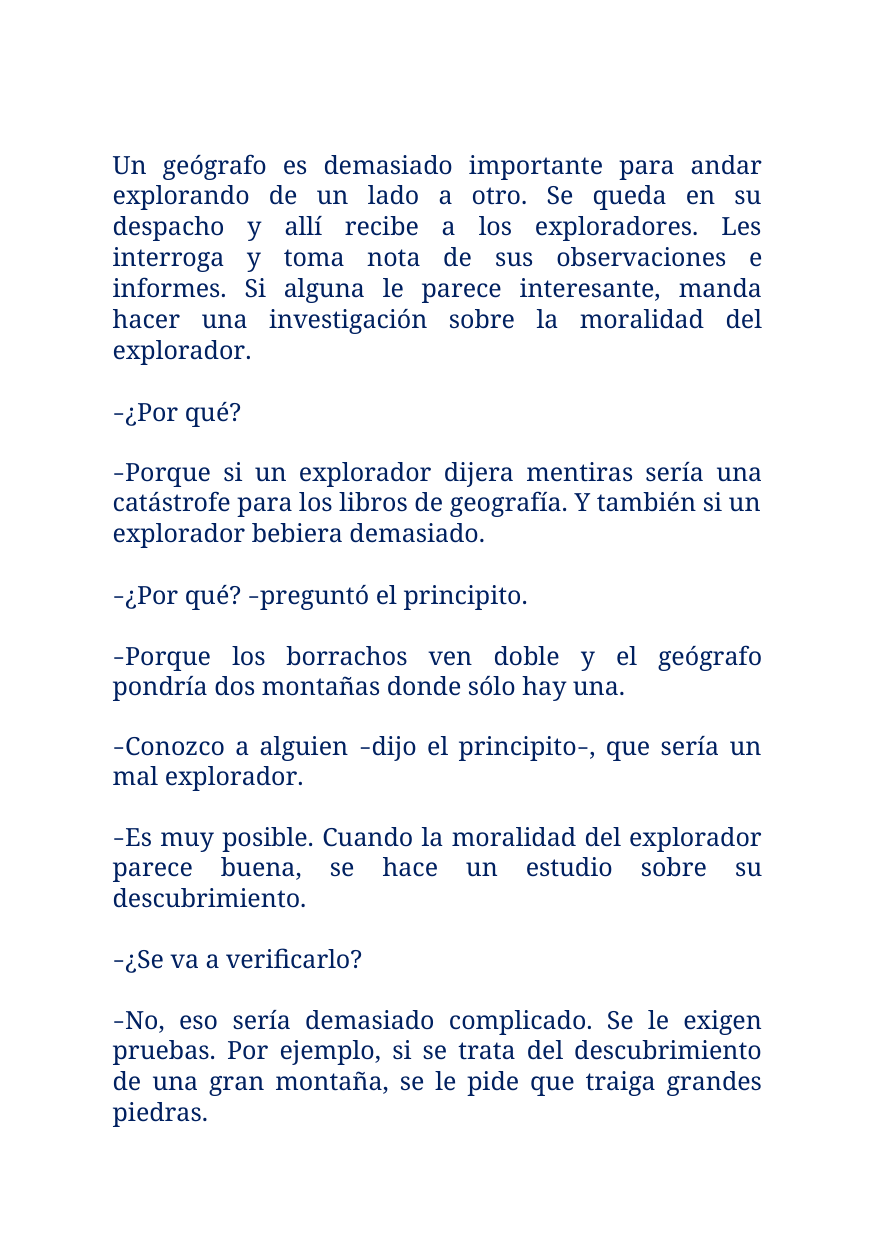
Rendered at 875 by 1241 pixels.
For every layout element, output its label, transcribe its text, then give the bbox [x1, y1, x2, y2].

text –Conozco a alguien –dijo el principito–, que sería un mal explorador. [112, 731, 762, 793]
text –¿Se va a verificarlo? [112, 942, 795, 976]
text –Porque los borrachos ven doble y el geógrafo pondría dos montañas donde sólo hay una. [112, 640, 762, 702]
text –Porque si un explorador dijera mentiras sería una catástrofe para los libros de geografía. Y también si un explorador bebiera demasiado. [112, 457, 762, 550]
text Un geógrafo es demasiado importante para andar explorando de un lado a otro. Se queda en su despacho y allí recibe a los exploradores. Les interroga y toma nota de sus observaciones e informes. Si alguna le parece interesante, manda hacer una investigación sobre la moralidad del explorador. [112, 149, 762, 367]
text –¿Por qué? –preguntó el principito. [112, 577, 795, 612]
text –Es muy posible. Cuando la moralidad del explorador parece buena, se hace un estudio sobre su descubrimiento. [112, 822, 762, 915]
text –¿Por qué? [112, 394, 795, 428]
text –No, eso sería demasiado complicado. Se le exigen pruebas. Por ejemplo, si se trata del descubrimiento de una gran montaña, se le pide que traiga grandes piedras. [112, 1004, 762, 1129]
